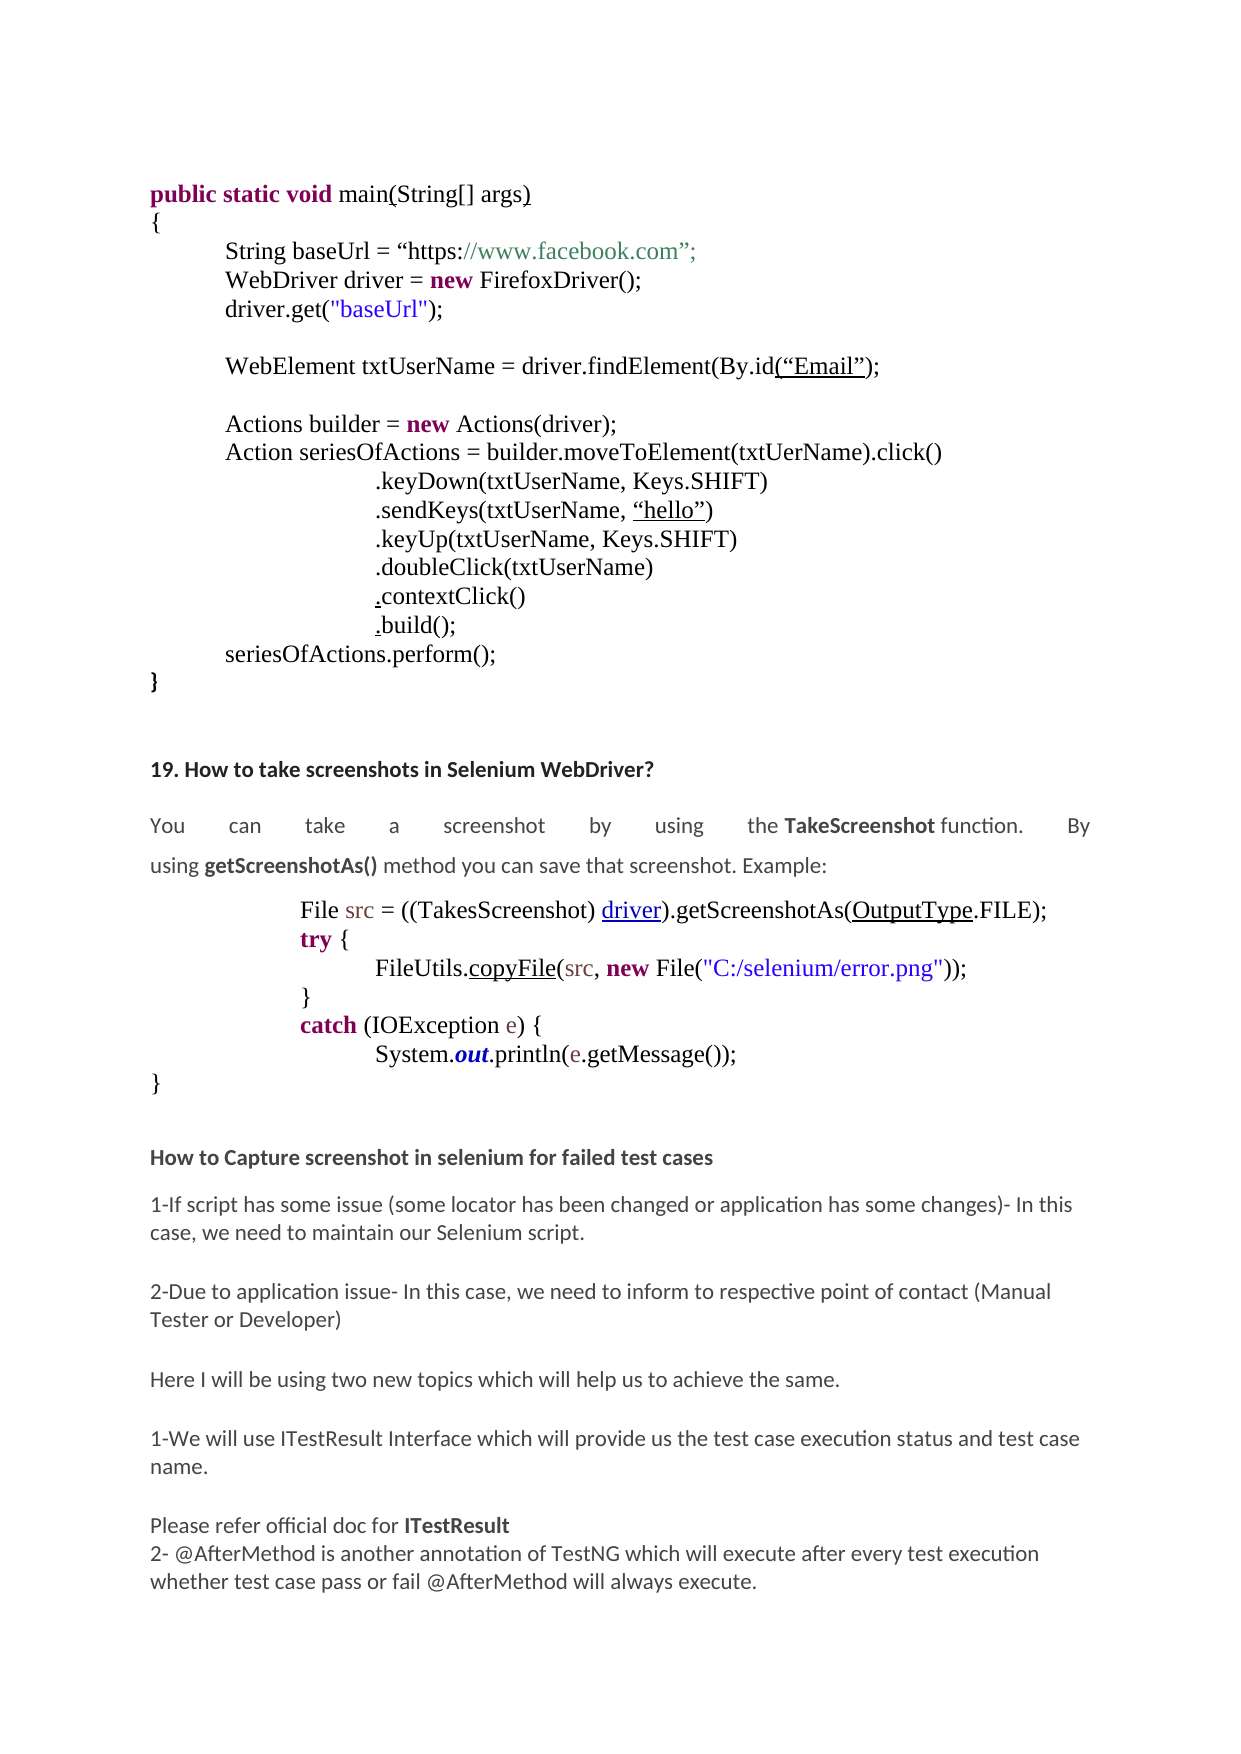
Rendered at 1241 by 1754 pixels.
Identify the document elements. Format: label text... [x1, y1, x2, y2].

text Please refer official doc for ITestResult [150, 1511, 1090, 1539]
text WebDriver driver = new FirefoxDriver(); [150, 265, 1090, 294]
text .doubleClick(txtUserName) [150, 552, 1090, 581]
text Here I will be using two new topics which will help us to achieve the same. [150, 1365, 1090, 1393]
text { [150, 207, 1090, 236]
text .keyDown(txtUserName, Keys.SHIFT) [150, 466, 1090, 495]
text public static void main(String[] args) [150, 179, 1090, 207]
text .sendKeys(txtUserName, “hello”) [150, 495, 1090, 524]
text } [150, 1068, 1090, 1097]
text 1-We will use ITestResult Interface which will provide us the test case execution status and test case name. [150, 1424, 1090, 1480]
text FileUtils.copyFile(src, new File("C:/selenium/error.png")); [150, 953, 1090, 982]
text File src = ((TakesScreenshot) driver).getScreenshotAs(OutputType.FILE); [150, 895, 1090, 924]
text Actions builder = new Actions(driver); [150, 409, 1090, 437]
text } [150, 982, 1090, 1010]
text You can take a screenshot by using the TakeScreenshot function. By using getScreenshotAs() method you can save that screenshot. Example: [150, 798, 1090, 880]
text .build(); [150, 610, 1090, 639]
text driver.get("baseUrl"); [150, 294, 1090, 322]
text Action seriesOfActions = builder.moveToElement(txtUerName).click() [150, 437, 1090, 466]
text 2-Due to application issue- In this case, we need to inform to respective point of contact (Manual Tester or Developer) [150, 1277, 1090, 1333]
text seriesOfActions.perform(); [150, 639, 1090, 667]
text WebElement txtUserName = driver.findElement(By.id(“Email”); [150, 351, 1090, 380]
subtitle How to Capture screenshot in selenium for failed test cases [150, 1143, 1090, 1171]
text try { [150, 924, 1090, 953]
subtitle } [150, 667, 1090, 696]
text catch (IOException e) { [150, 1010, 1090, 1039]
text .contextClick() [150, 581, 1090, 610]
text .keyUp(txtUserName, Keys.SHIFT) [150, 524, 1090, 552]
subtitle 19. How to take screenshots in Selenium WebDriver? [150, 755, 1090, 783]
text 1-If script has some issue (some locator has been changed or application has some changes)- In this case, we need to maintain our Selenium script. [150, 1190, 1090, 1246]
text System.out.println(e.getMessage()); [150, 1039, 1090, 1068]
text String baseUrl = “https://www.facebook.com”; [150, 236, 1090, 265]
text 2- @AfterMethod is another annotation of TestNG which will execute after every test execution whether test case pass or fail @AfterMethod will always execute. [150, 1539, 1090, 1595]
